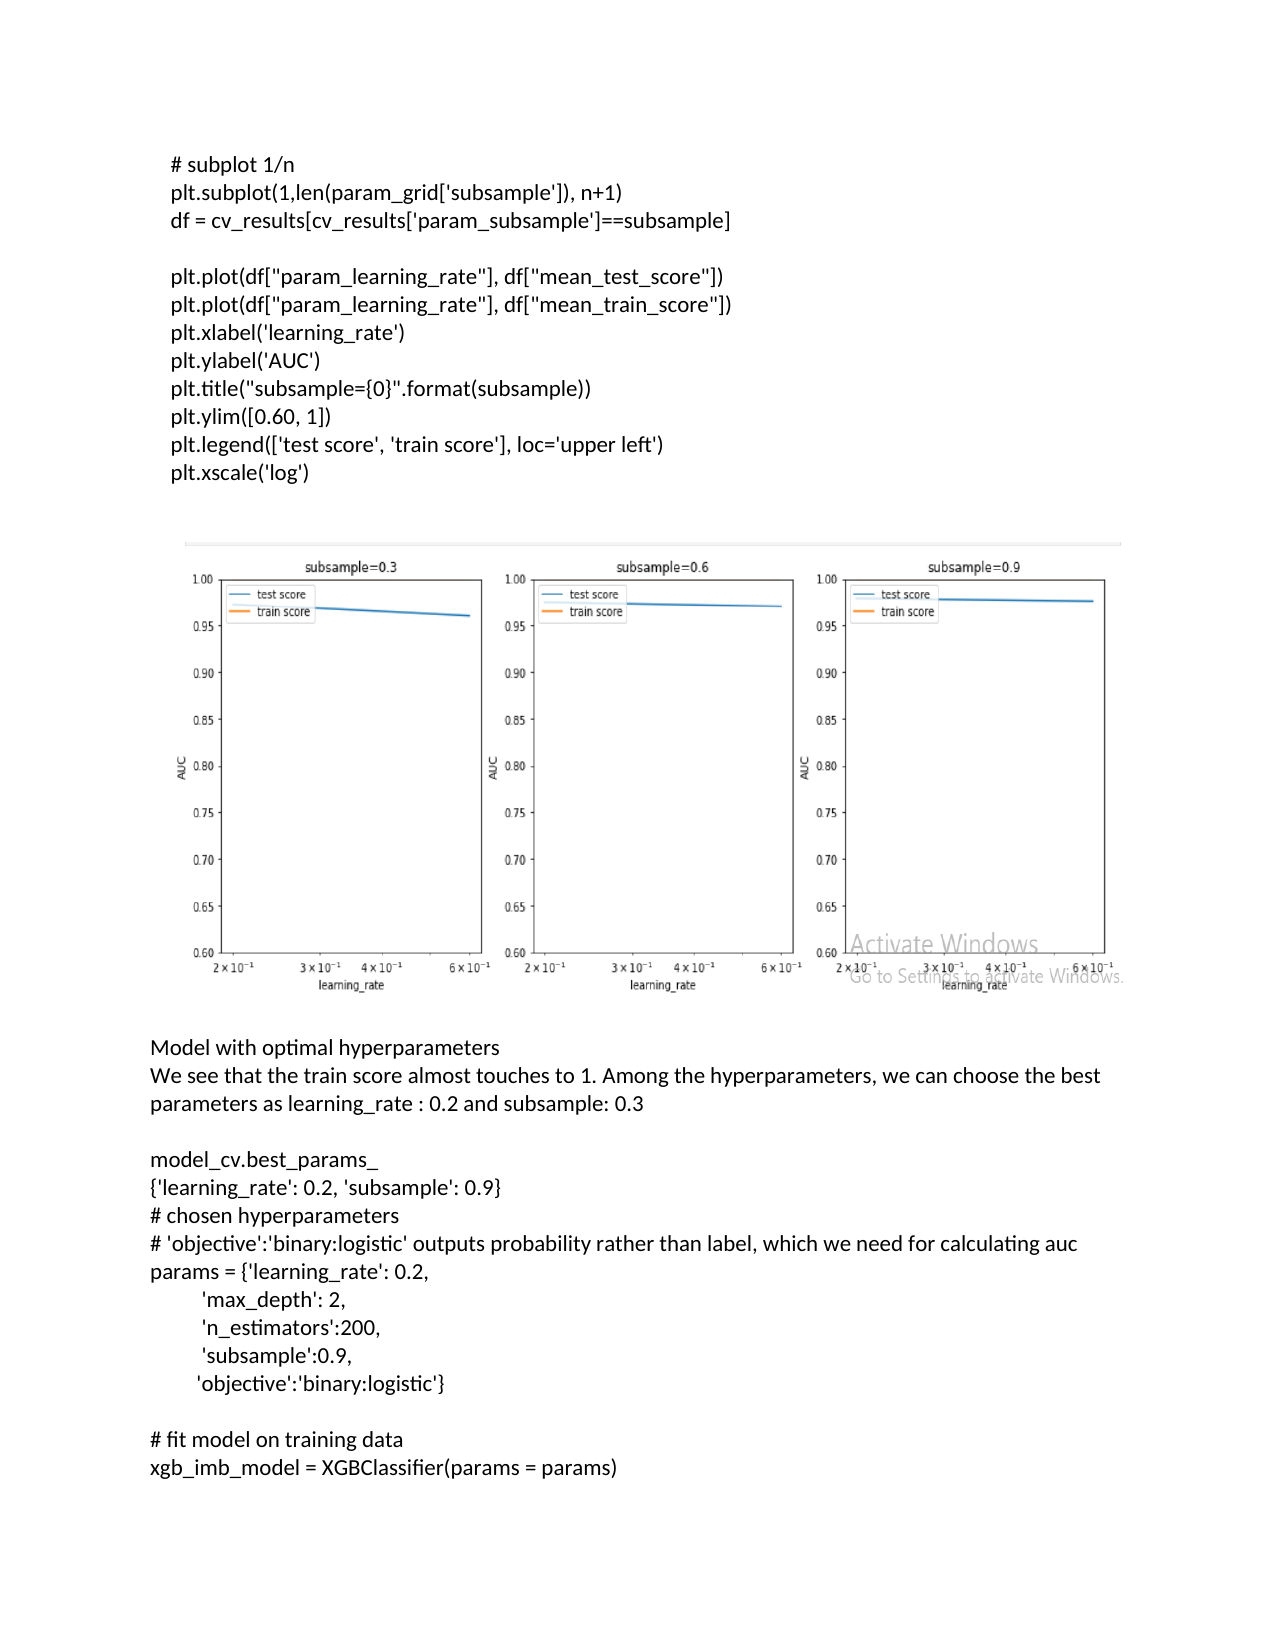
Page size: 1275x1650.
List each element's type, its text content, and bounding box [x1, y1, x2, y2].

text 'subsample':0.9, [150, 1341, 1125, 1369]
text params = {'learning_rate': 0.2, [150, 1257, 1125, 1285]
text 'n_estimators':200, [150, 1313, 1125, 1341]
text 'objective':'binary:logistic'} [150, 1369, 1125, 1397]
text model_cv.best_params_ [150, 1145, 1125, 1173]
text plt.subplot(1,len(param_grid['subsample']), n+1) [150, 178, 1125, 206]
text We see that the train score almost touches to 1. Among the hyperparameters, we can choose the best parameters as learning_rate : 0.2 and subsample: 0.3 [150, 1061, 1125, 1117]
text # chosen hyperparameters [150, 1201, 1125, 1229]
text xgb_imb_model = XGBClassifier(params = params) [150, 1453, 1125, 1481]
text # subplot 1/n [150, 150, 1125, 178]
text 'max_depth': 2, [150, 1285, 1125, 1313]
text {'learning_rate': 0.2, 'subsample': 0.9} [150, 1173, 1125, 1201]
text plt.xlabel('learning_rate') [150, 318, 1125, 346]
text Model with optimal hyperparameters [150, 1033, 1125, 1061]
text plt.legend(['test score', 'train score'], loc='upper left') [150, 430, 1125, 458]
text plt.ylim([0.60, 1]) [150, 402, 1125, 430]
text plt.title("subsample={0}".format(subsample)) [150, 374, 1125, 402]
text plt.ylabel('AUC') [150, 346, 1125, 374]
text df = cv_results[cv_results['param_subsample']==subsample] [150, 206, 1125, 234]
text plt.plot(df["param_learning_rate"], df["mean_test_score"]) [150, 262, 1125, 290]
text plt.xscale('log') [150, 458, 1125, 486]
text plt.plot(df["param_learning_rate"], df["mean_train_score"]) [150, 290, 1125, 318]
picture [150, 542, 1130, 1005]
text # fit model on training data [150, 1425, 1125, 1453]
text # 'objective':'binary:logistic' outputs probability rather than label, which we need for calculating auc [150, 1229, 1125, 1257]
